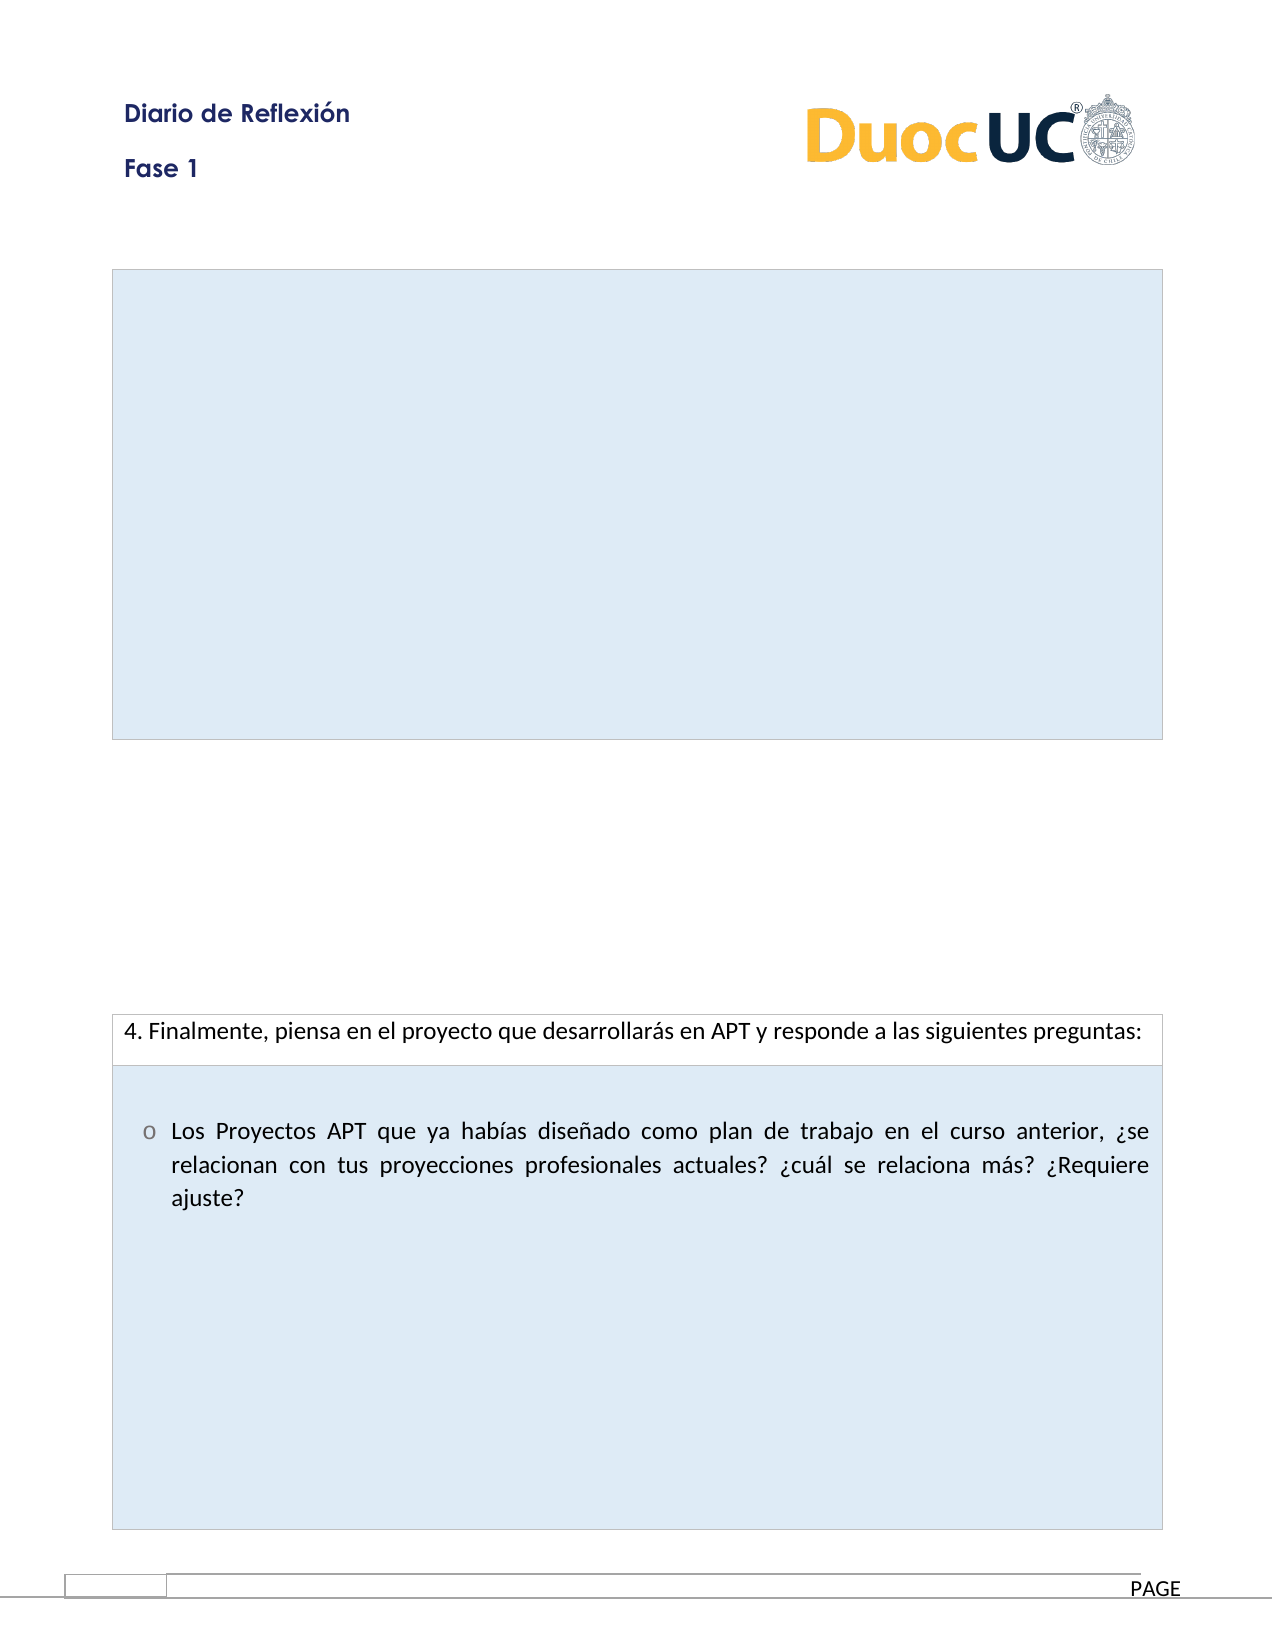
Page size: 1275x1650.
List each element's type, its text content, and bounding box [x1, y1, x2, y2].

picture [807, 94, 1135, 165]
table_header 4. Finalmente, piensa en el proyecto que desarrollarás en APT y responde a las siguientes preguntas: [113, 1015, 1162, 1064]
